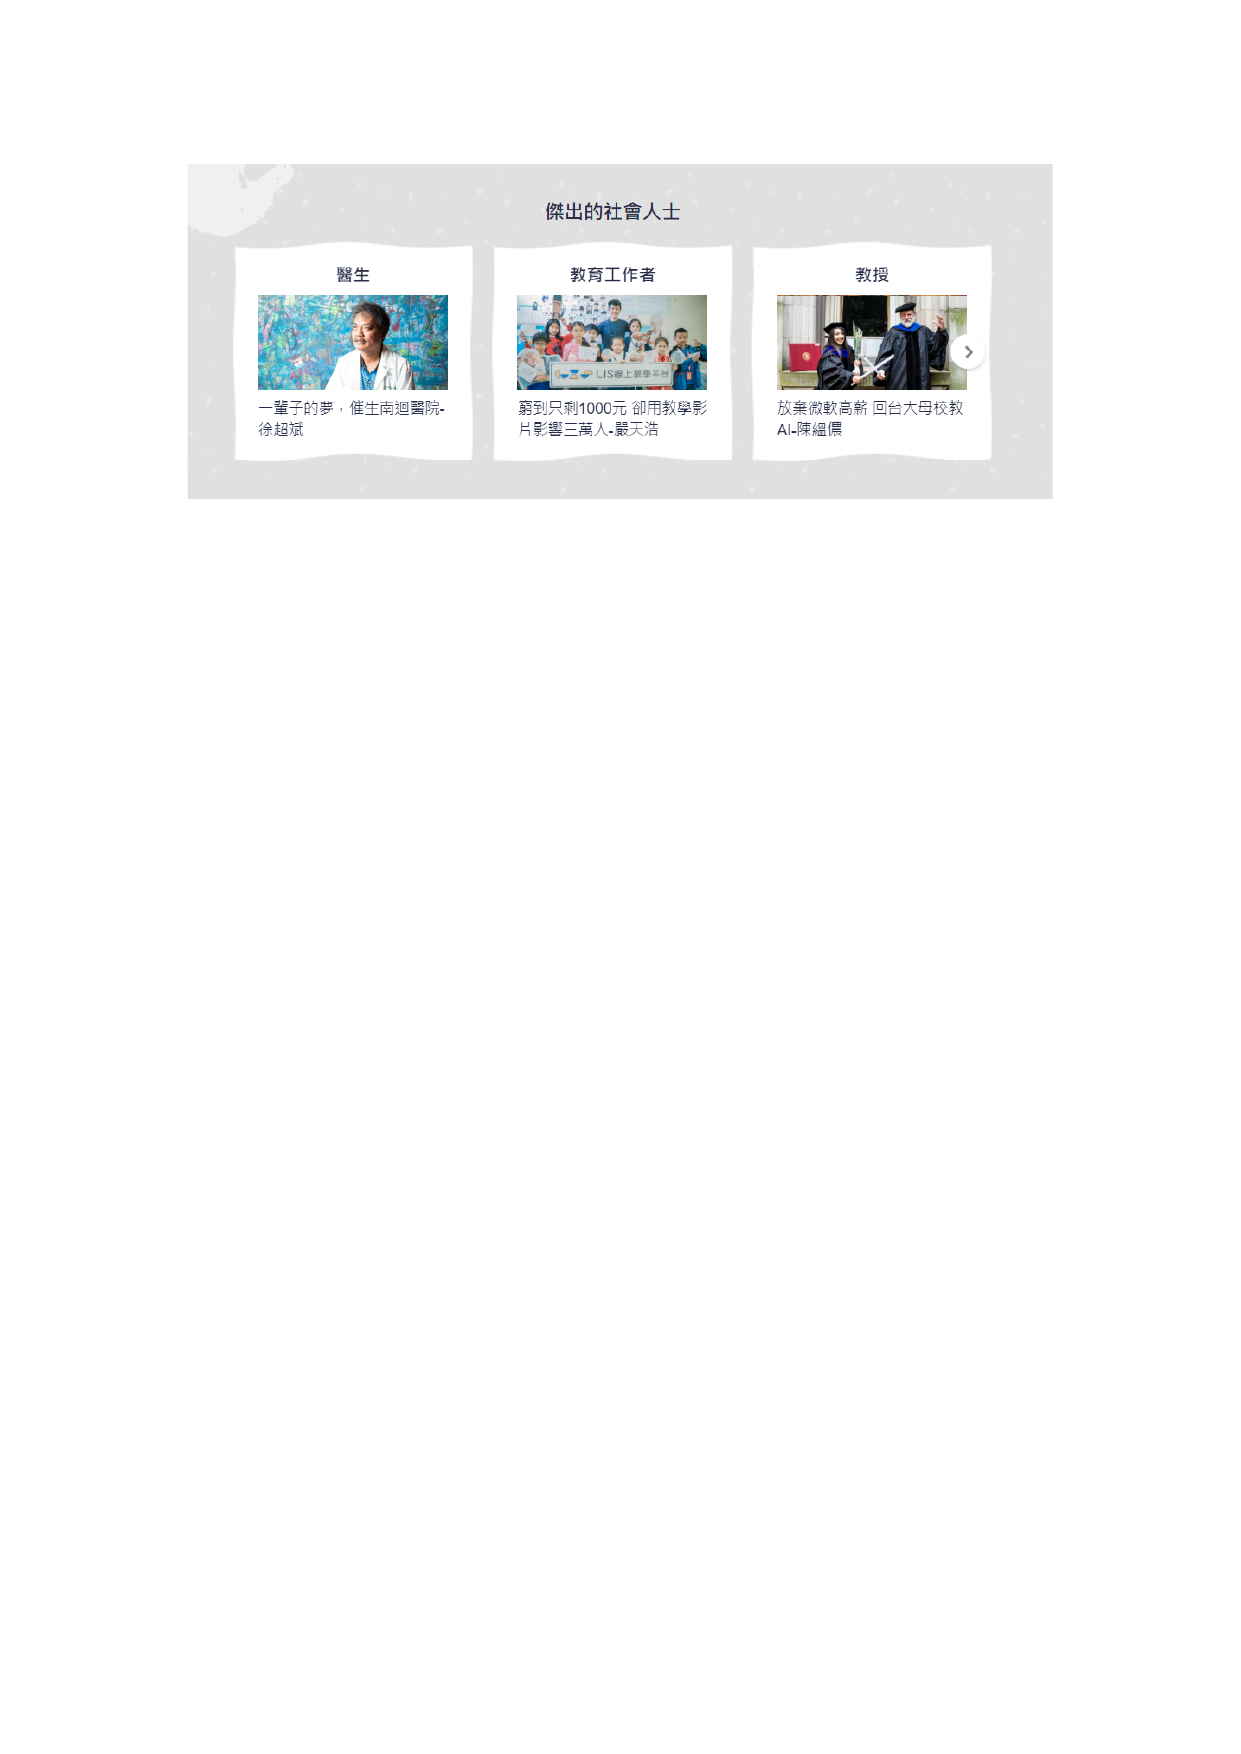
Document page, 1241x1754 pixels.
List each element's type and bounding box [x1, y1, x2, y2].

picture [187, 164, 1053, 499]
